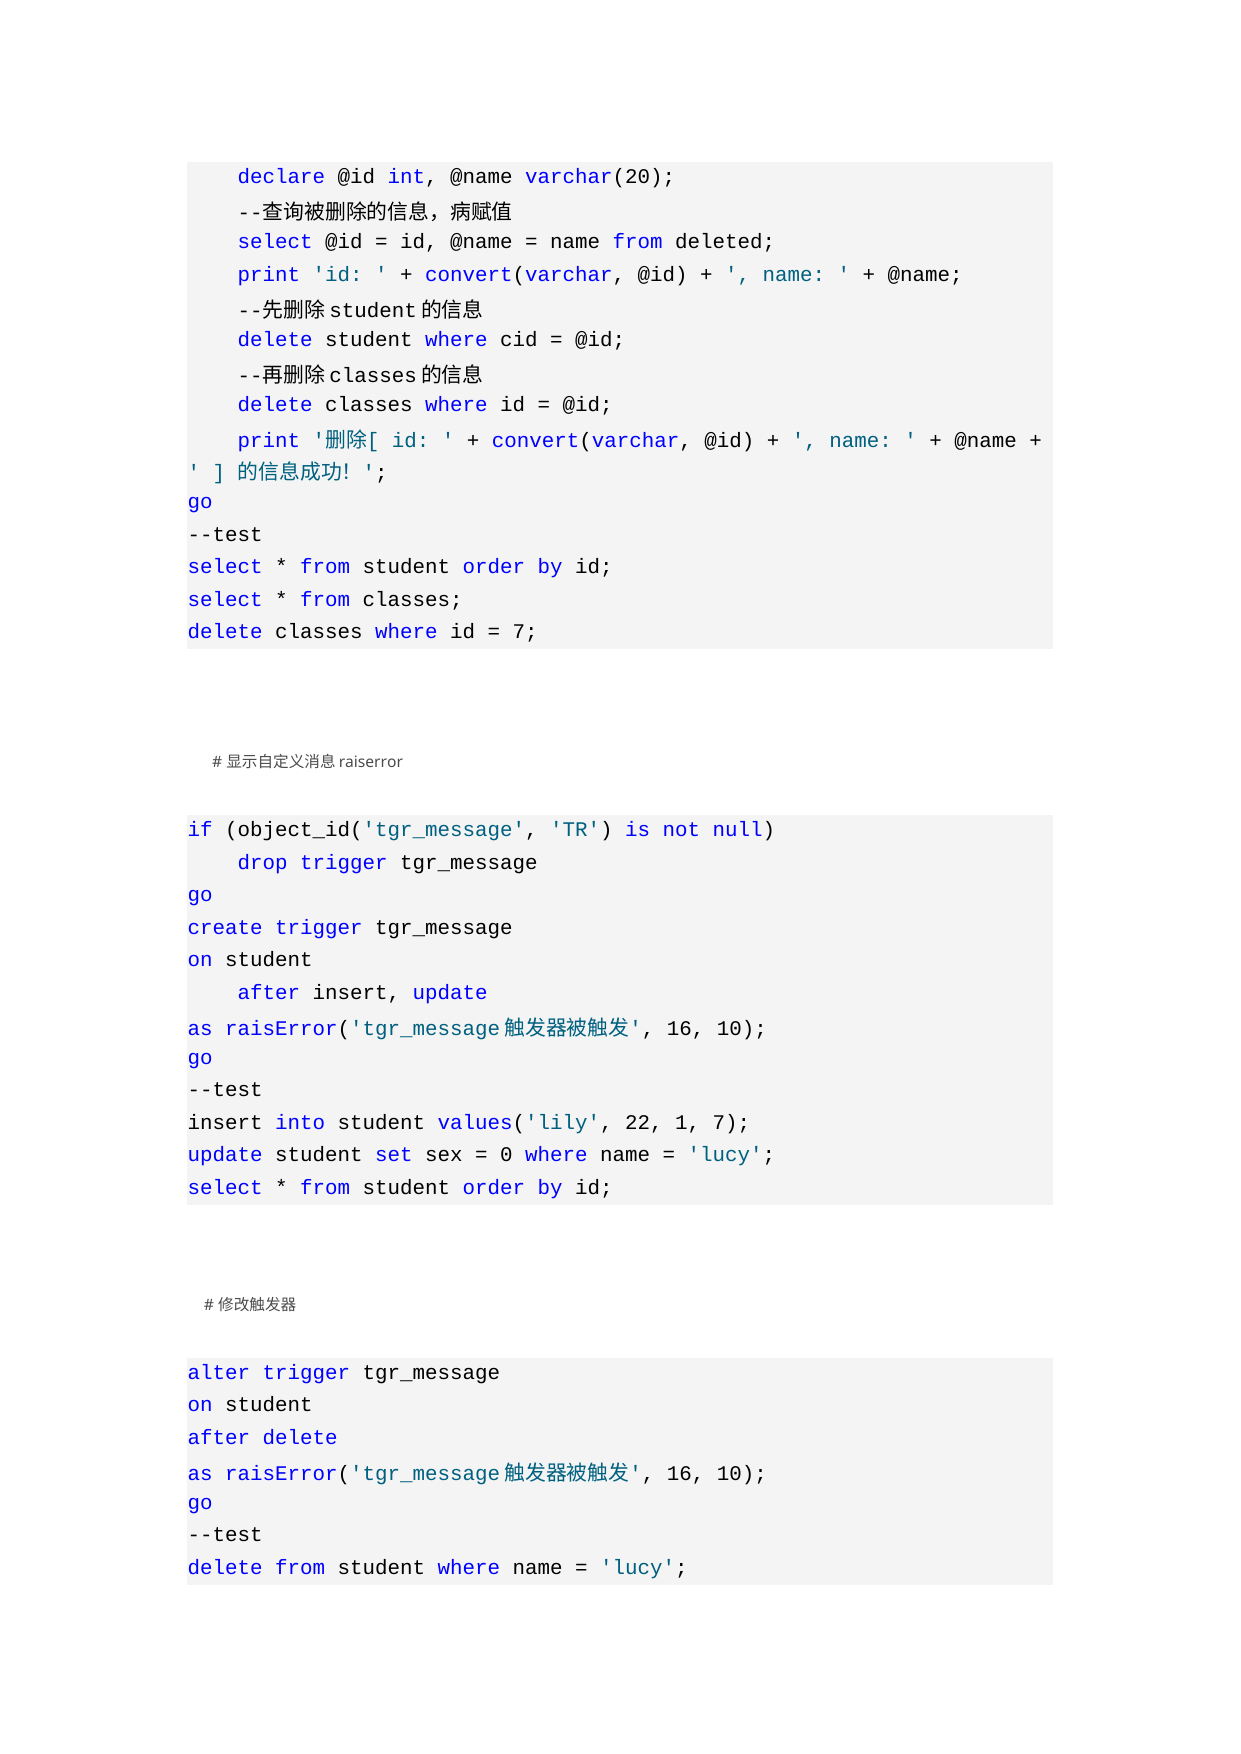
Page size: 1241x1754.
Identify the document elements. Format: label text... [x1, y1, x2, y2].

text # 修改触发器 [187, 1287, 1053, 1320]
text if (object_id('tgr_message', 'TR') is not null) drop trigger tgr_message go create trigger tgr_message on student after insert, update as raisError('tgr_message触发器被触发', 16, 10); go --test insert into student values('lily', 22, 1, 7); update student set sex = 0 where name = 'lucy'; select * from student order by id; [187, 815, 1053, 1205]
text # 显示自定义消息raiserror [187, 745, 1053, 777]
text alter trigger tgr_message on student after delete as raisError('tgr_message触发器被触发', 16, 10); go --test delete from student where name = 'lucy'; [187, 1358, 1053, 1585]
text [187, 162, 1053, 649]
